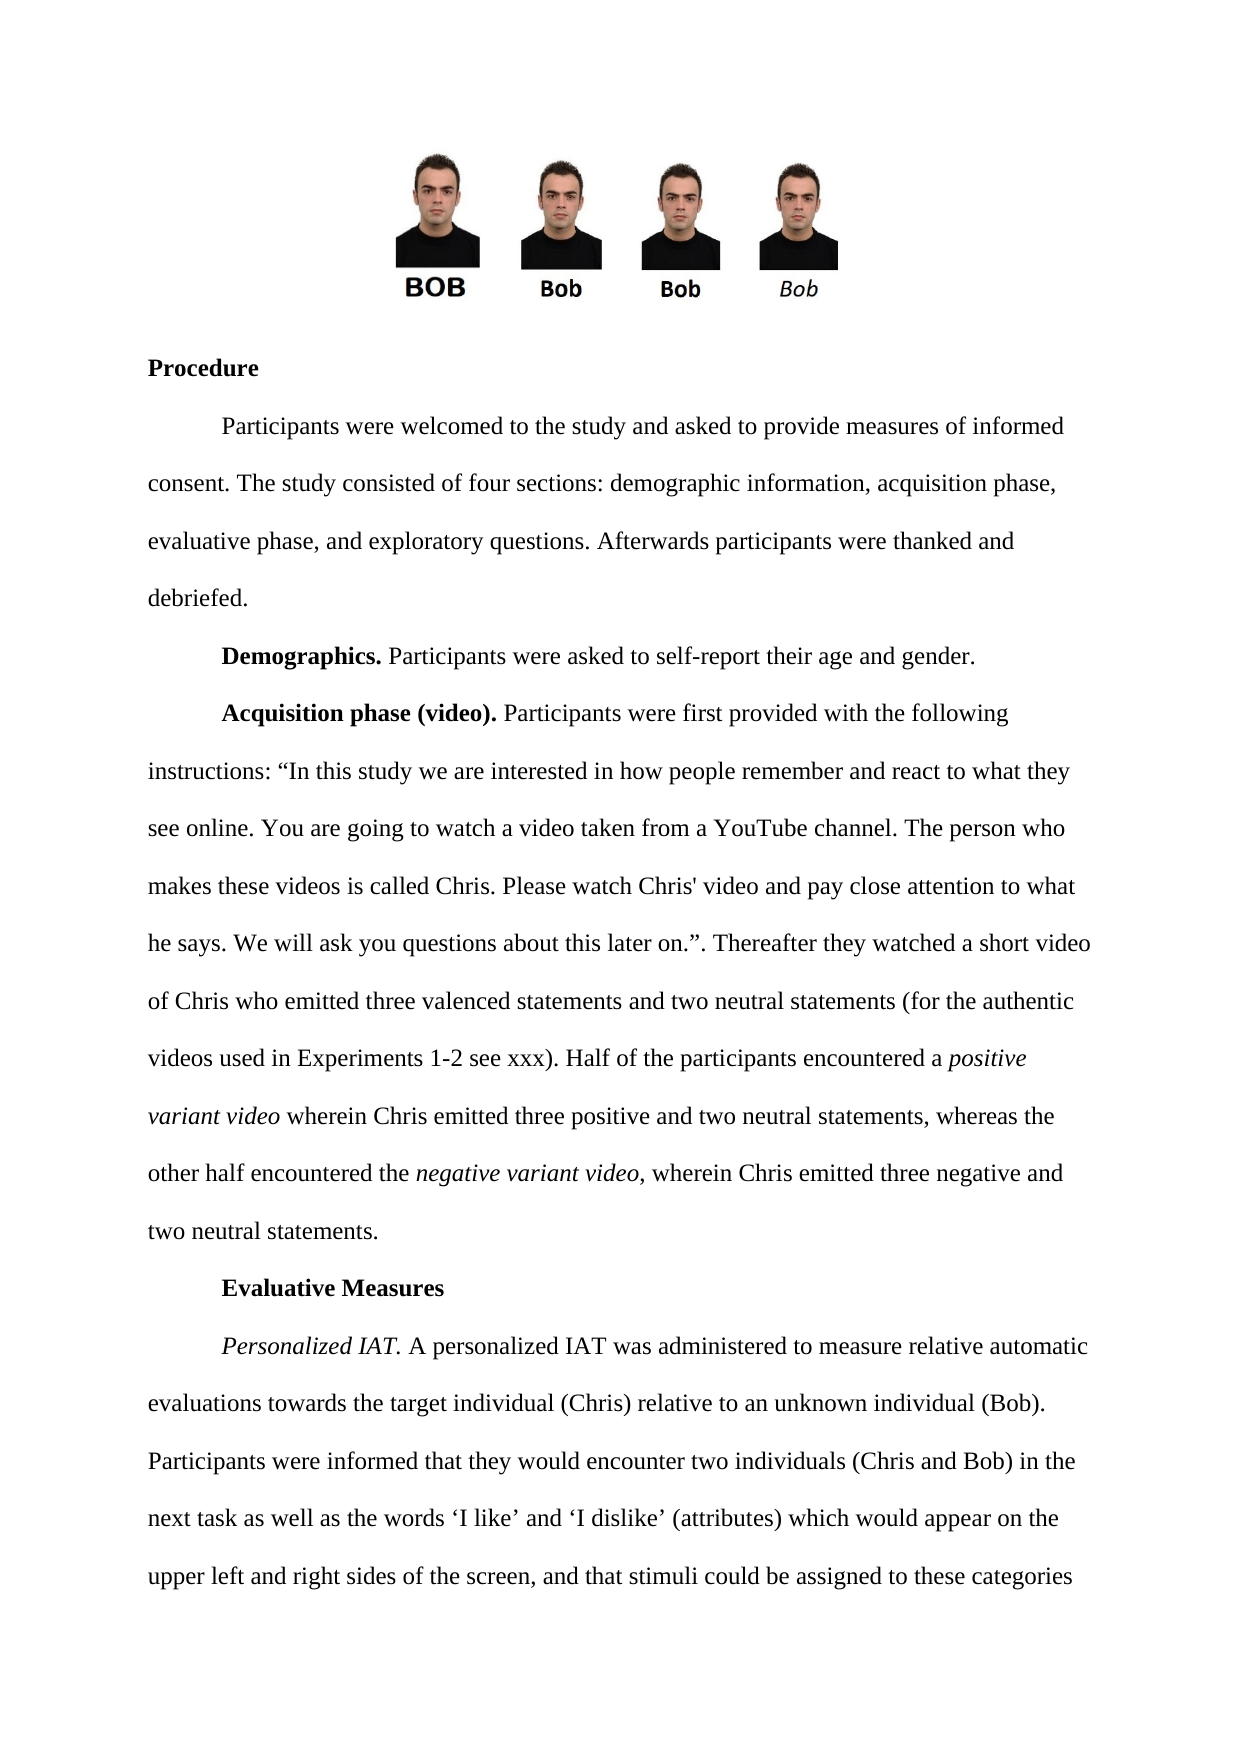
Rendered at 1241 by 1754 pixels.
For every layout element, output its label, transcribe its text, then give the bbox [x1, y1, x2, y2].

text Procedure [148, 353, 1093, 382]
picture [378, 147, 862, 309]
text Demographics. Participants were asked to self-report their age and gender. [148, 641, 1093, 670]
text Acquisition phase (video). Participants were first provided with the following instructions: “In this study we are interested in how people remember and react to what they see online. You are going to watch a video taken from a YouTube channel. The person who makes these videos is called Chris. Please watch Chris' video and pay close attention to what he says. We will ask you questions about this later on.”. Thereafter they watched a short video of Chris who emitted three valenced statements and two neutral statements (for the authentic videos used in Experiments 1-2 see xxx). Half of the participants encountered a positive variant video wherein Chris emitted three positive and two neutral statements, whereas the other half encountered the negative variant video, wherein Chris emitted three negative and two neutral statements. [148, 698, 1093, 1245]
text Evaluative Measures [148, 1273, 1093, 1302]
